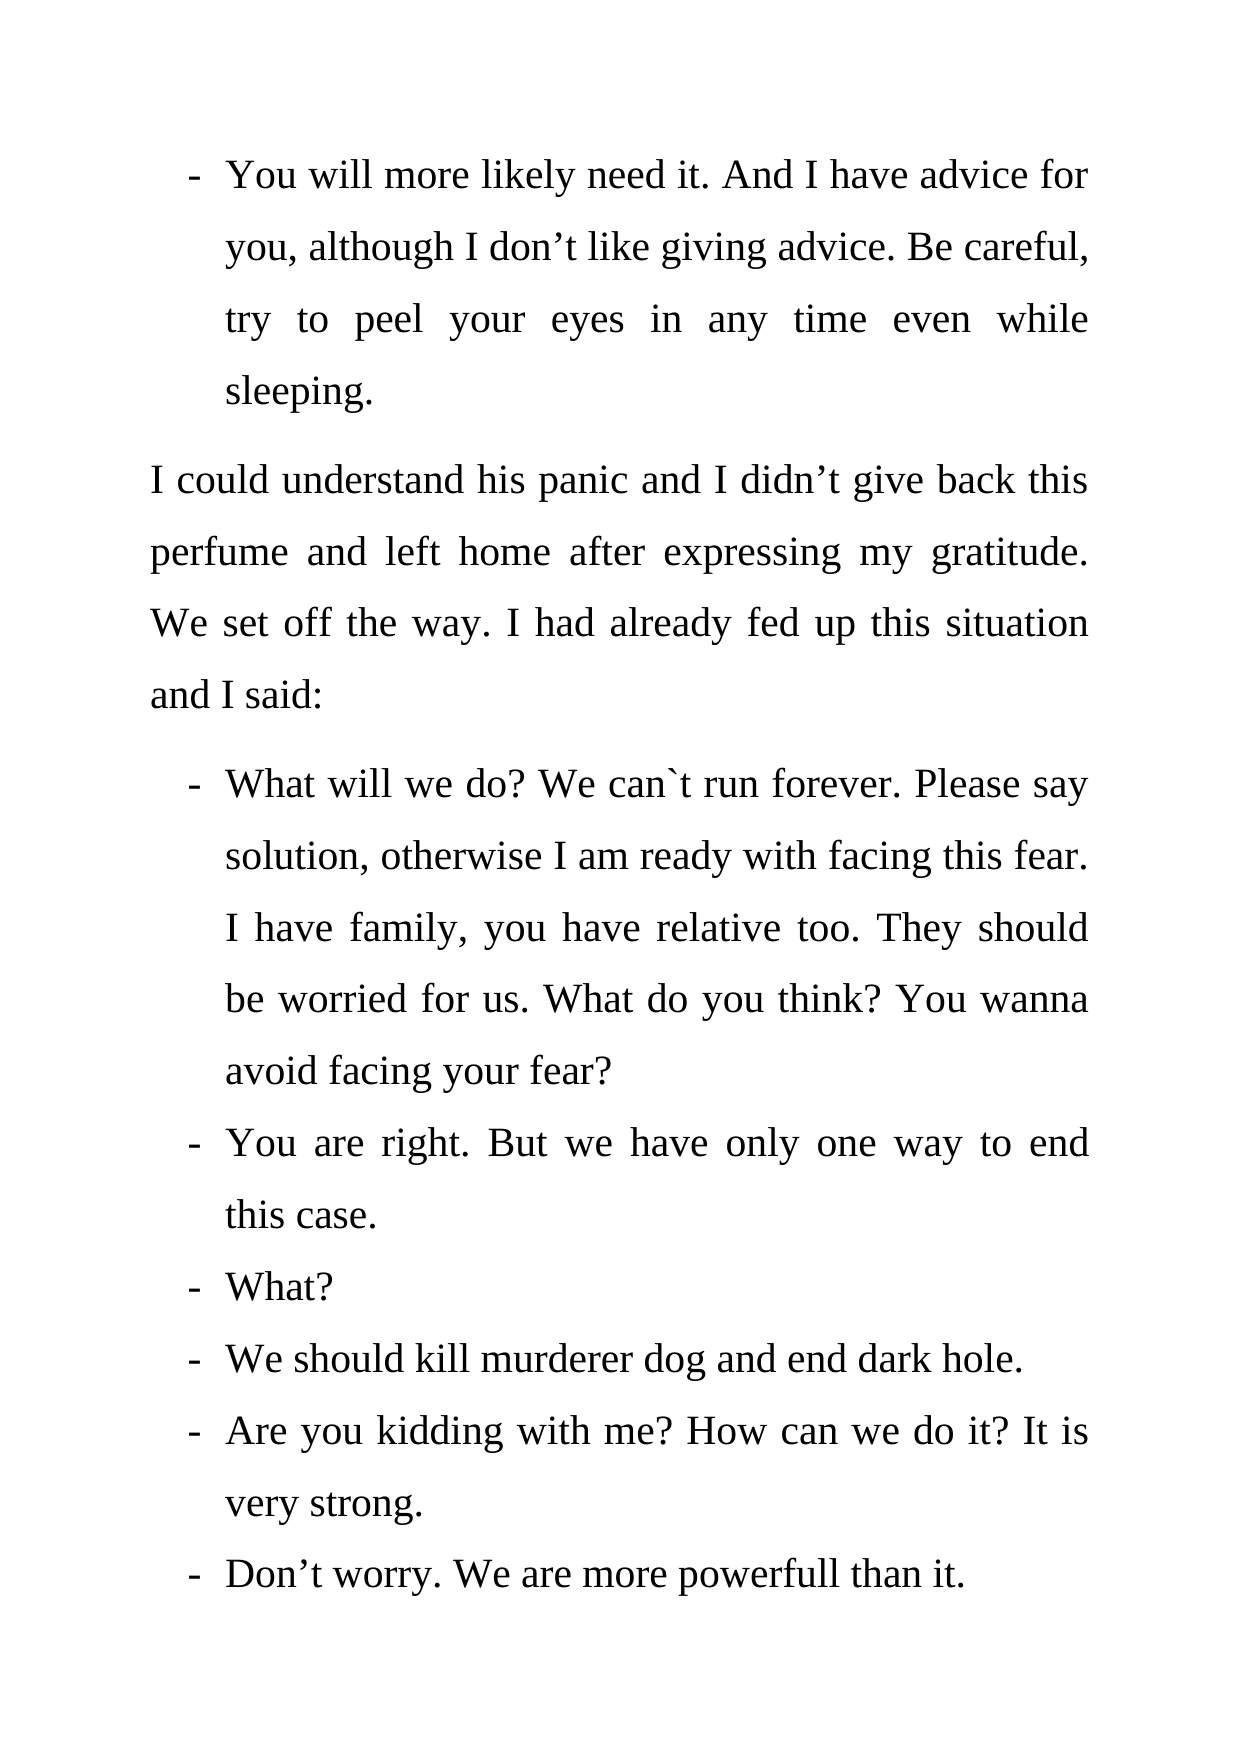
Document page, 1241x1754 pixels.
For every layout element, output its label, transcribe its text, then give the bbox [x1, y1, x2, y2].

list Don’t worry. We are more powerfull than it. [187, 1549, 1090, 1597]
list You are right. But we have only one way to end this case. [187, 1118, 1090, 1237]
list You will more likely need it. And I have advice for you, although I don’t like giving advice. Be careful, try to peel your eyes in any time even while sleeping. [187, 150, 1090, 413]
list Are you kidding with me? How can we do it? It is very strong. [187, 1405, 1090, 1525]
list What? [187, 1261, 1090, 1309]
list What will we do? We can`t run forever. Please say solution, otherwise I am ready with facing this fear. I have family, you have relative too. They should be worried for us. What do you think? You wanna avoid facing your fear? [187, 758, 1090, 1094]
list We should kill murderer dog and end dark hole. [187, 1333, 1090, 1381]
text I could understand his panic and I didn’t give back this perfume and left home after expressing my gratitude. We set off the way. I had already fed up this situation and I said: [150, 454, 1090, 718]
